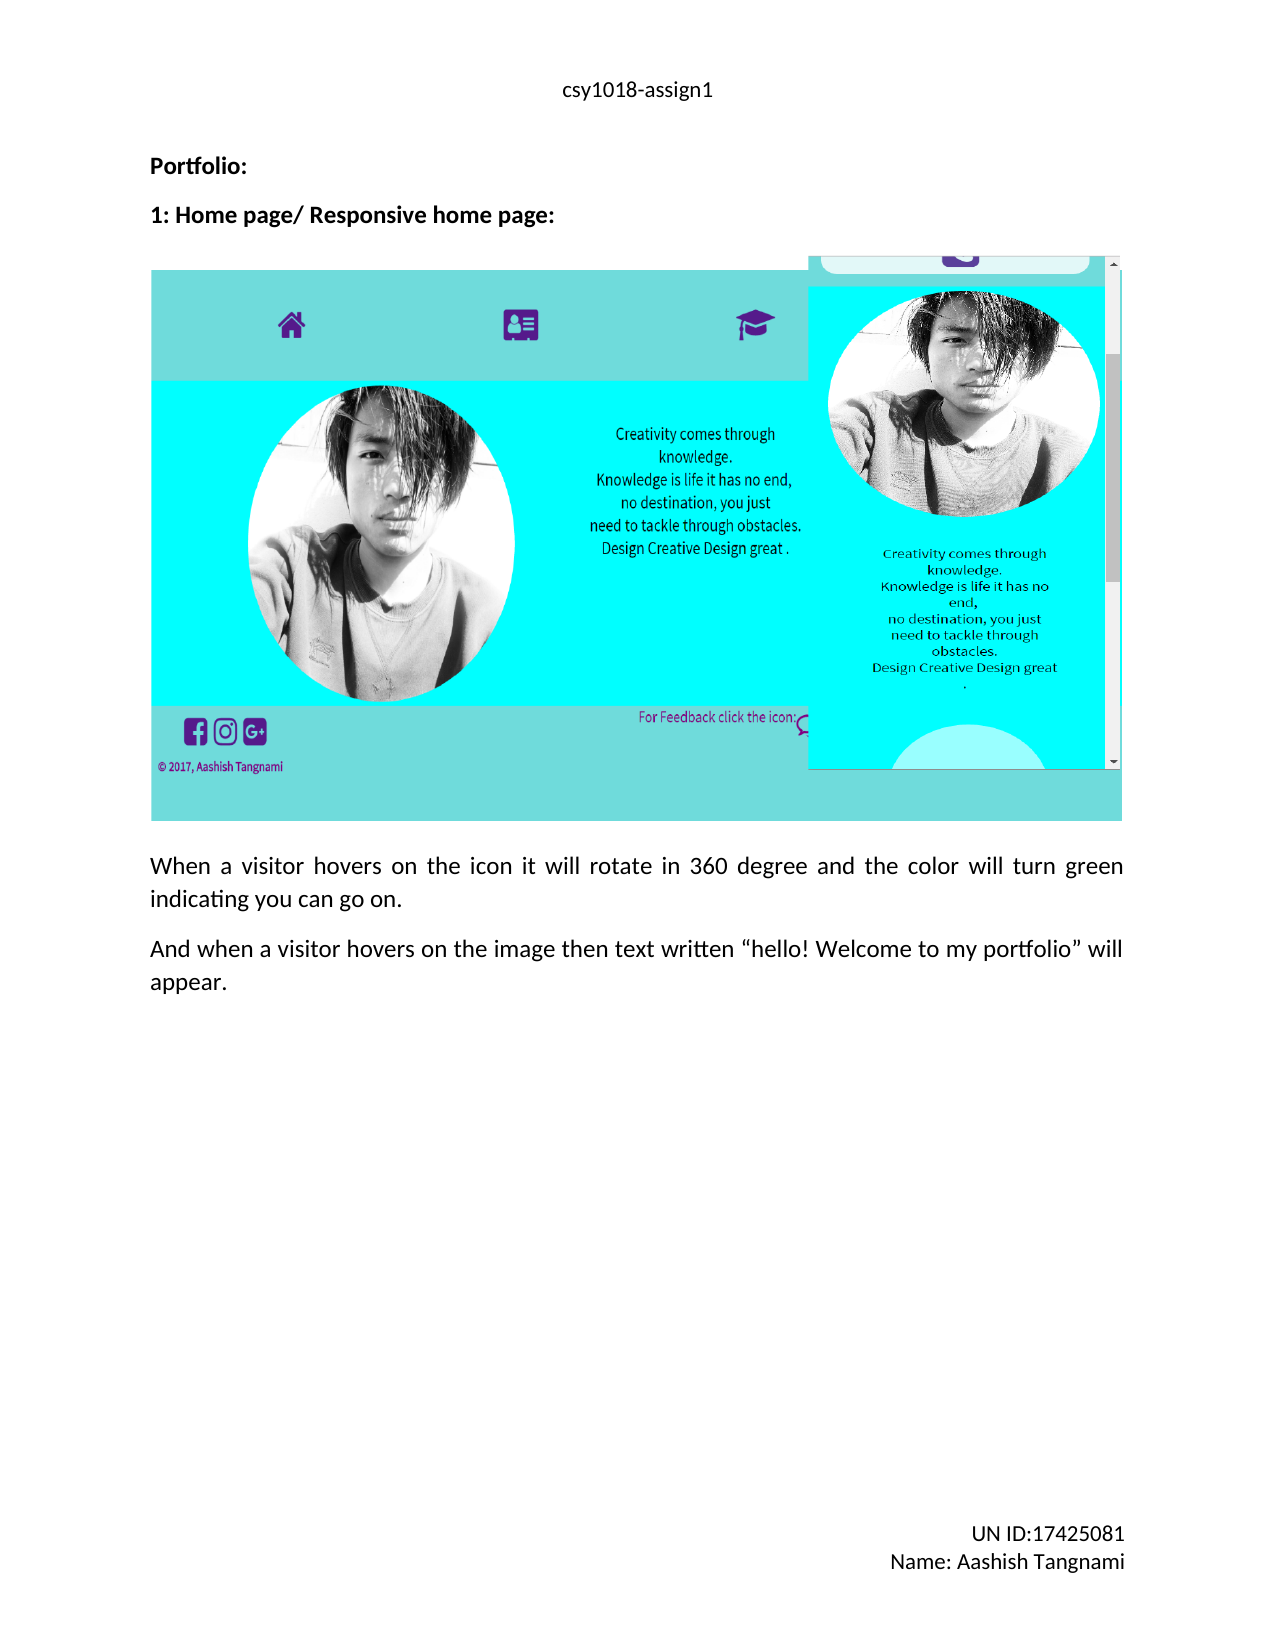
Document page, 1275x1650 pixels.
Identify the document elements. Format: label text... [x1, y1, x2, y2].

text When a visitor hovers on the icon it will rotate in 360 degree and the color will turn green indicating you can go on. [150, 851, 1125, 914]
text 1: Home page/ Responsive home page: [150, 199, 1125, 230]
text And when a visitor hovers on the image then text written “hello! Welcome to my portfolio” will appear. [150, 933, 1125, 996]
picture [150, 255, 1122, 820]
text Portfolio: [150, 150, 1125, 181]
